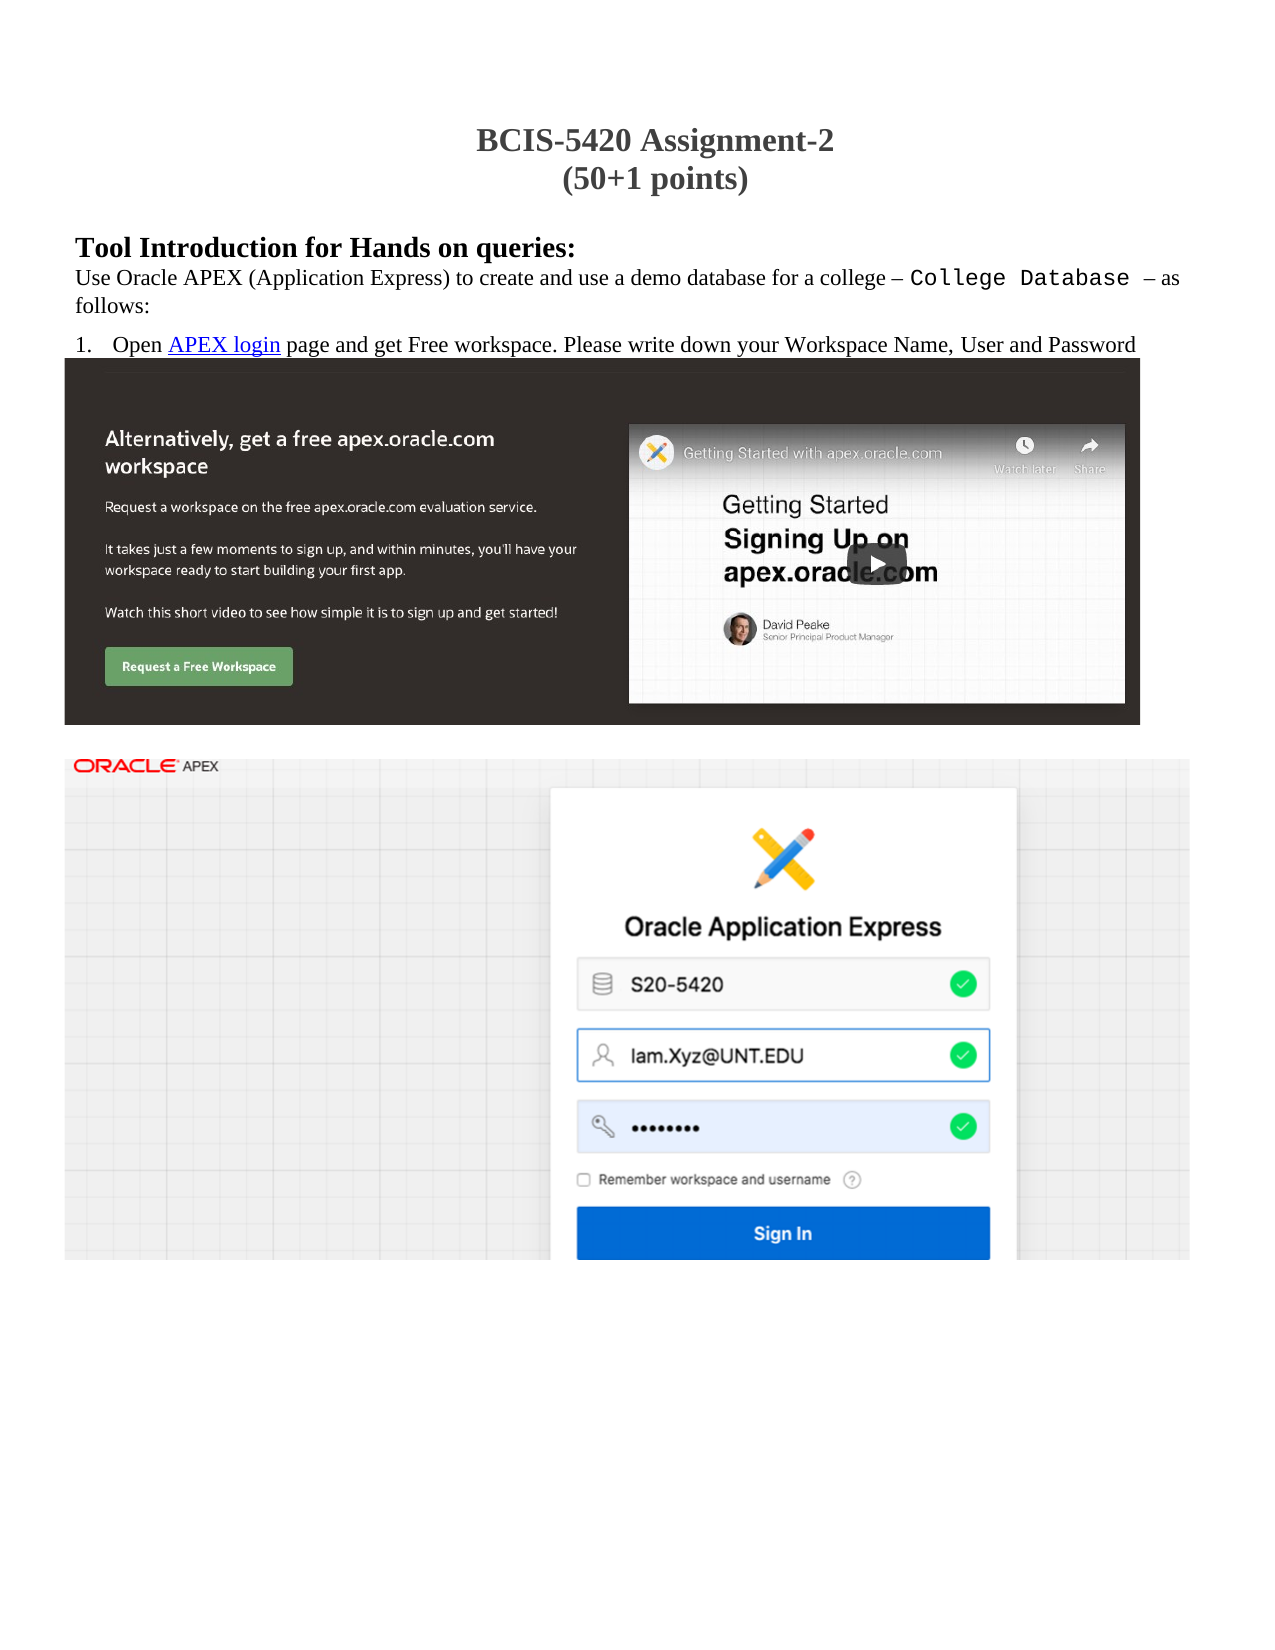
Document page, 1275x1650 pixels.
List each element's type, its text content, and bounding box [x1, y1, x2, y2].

text Tool Introduction for Hands on queries: [75, 230, 1242, 264]
picture [64, 358, 1141, 725]
title (50+1 points) [64, 158, 1246, 197]
text Use Oracle APEX (Application Express) to create and use a demo database for a college – College Database – as follows: [75, 264, 1242, 318]
title BCIS-5420 Assignment-2 [64, 120, 1246, 158]
list Open APEX login page and get Free workspace. Please write down your Workspace Name, User and Password [75, 331, 1197, 357]
picture [64, 759, 1190, 1260]
